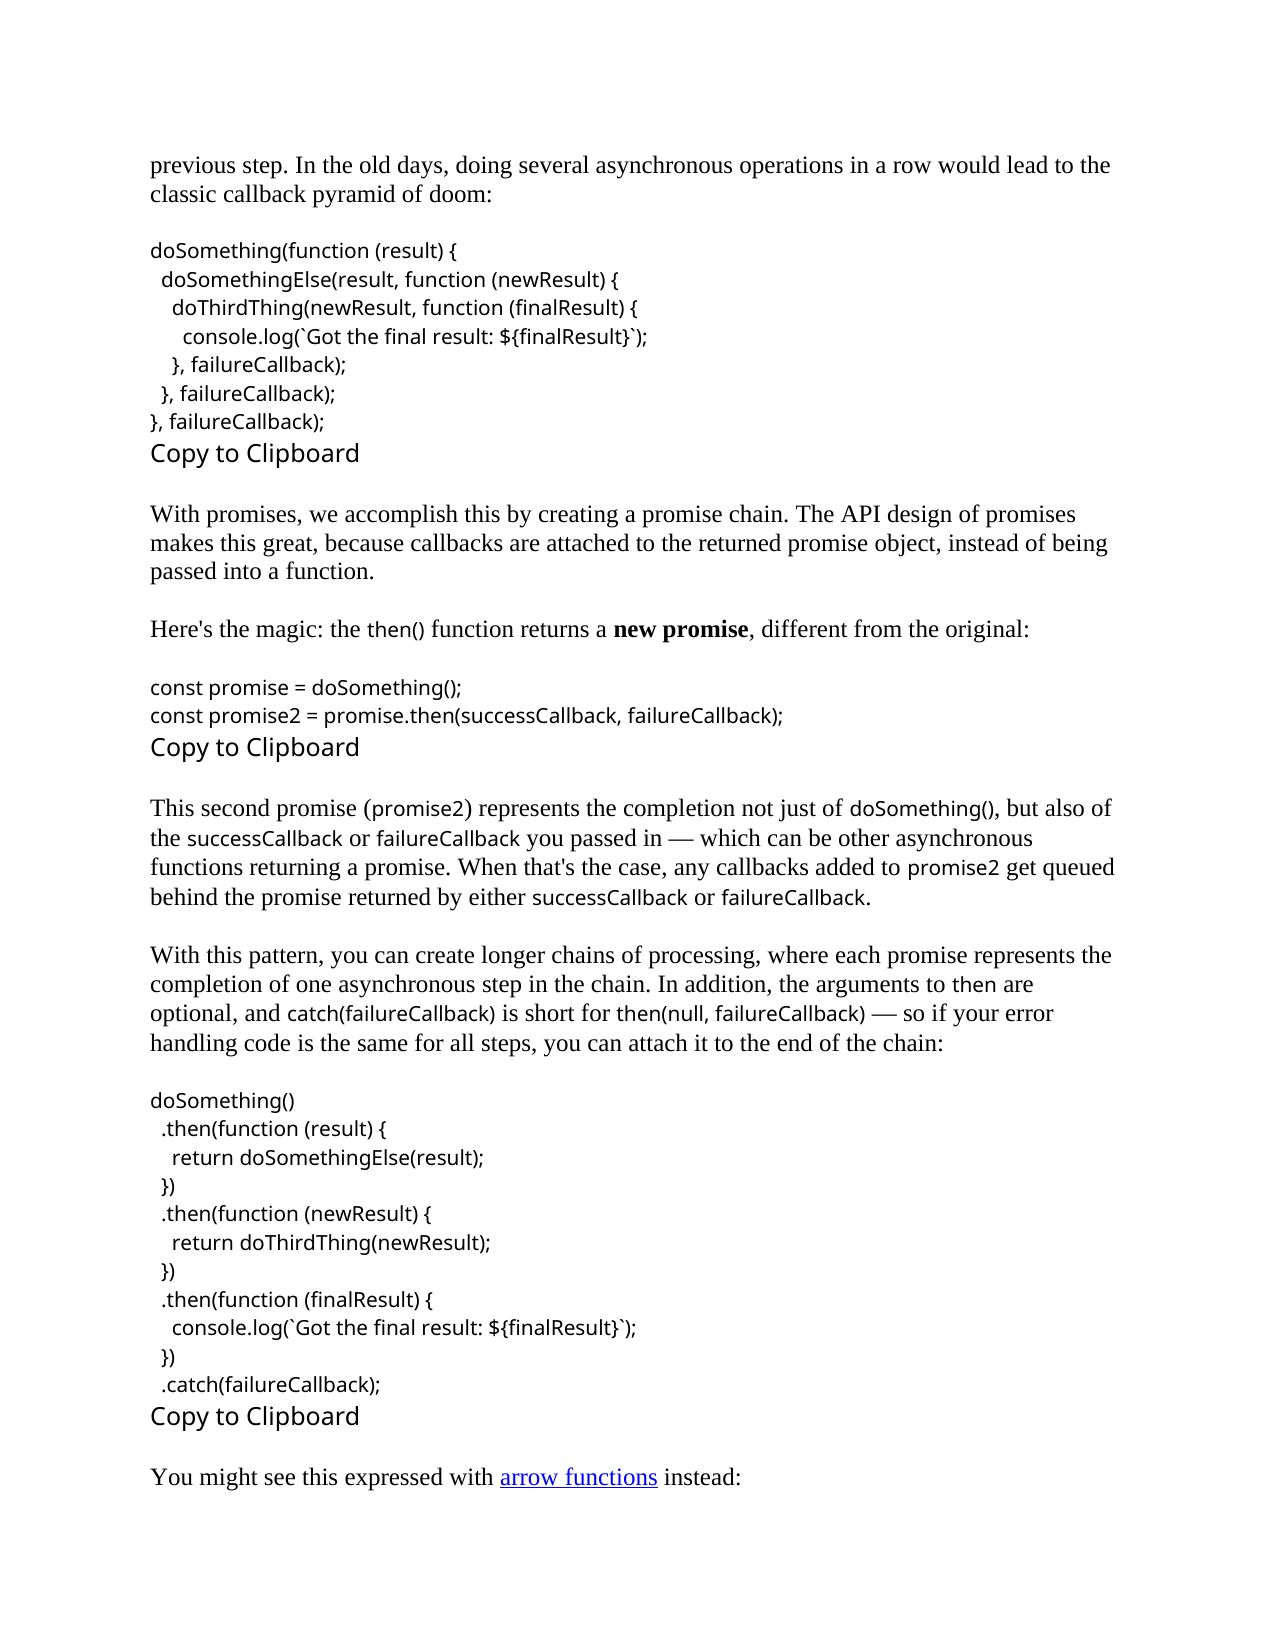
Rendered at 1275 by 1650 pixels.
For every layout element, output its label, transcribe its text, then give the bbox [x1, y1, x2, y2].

text You might see this expressed with arrow functions instead: [150, 1462, 1125, 1491]
text doSomething() [150, 1086, 1125, 1114]
text return doThirdThing(newResult); [150, 1228, 1125, 1256]
text }) [150, 1342, 1125, 1370]
text This second promise (promise2) represents the completion not just of doSomething(), but also of the successCallback or failureCallback you passed in — which can be other asynchronous functions returning a promise. When that's the case, any callbacks added to promise2 get queued behind the promise returned by either successCallback or failureCallback. [150, 793, 1125, 911]
text Copy to Clipboard [150, 730, 1125, 764]
text Copy to Clipboard [150, 436, 1125, 470]
text }) [150, 1171, 1125, 1199]
text const promise2 = promise.then(successCallback, failureCallback); [150, 701, 1125, 730]
text With promises, we accomplish this by creating a promise chain. The API design of promises makes this great, because callbacks are attached to the returned promise object, instead of being passed into a function. [150, 499, 1125, 585]
text .then(function (newResult) { [150, 1199, 1125, 1228]
text const promise = doSomething(); [150, 673, 1125, 701]
text doSomethingElse(result, function (newResult) { [150, 265, 1125, 293]
text }, failureCallback); [150, 350, 1125, 379]
text console.log(`Got the final result: ${finalResult}`); [150, 322, 1125, 350]
text .then(function (finalResult) { [150, 1285, 1125, 1313]
text Copy to Clipboard [150, 1399, 1125, 1433]
text }, failureCallback); [150, 379, 1125, 407]
text Here's the magic: the then() function returns a new promise, different from the original: [150, 614, 1125, 644]
text With this pattern, you can create longer chains of processing, where each promise represents the completion of one asynchronous step in the chain. In addition, the arguments to then are optional, and catch(failureCallback) is short for then(null, failureCallback) — so if your error handling code is the same for all steps, you can attach it to the end of the chain: [150, 940, 1125, 1057]
text return doSomethingElse(result); [150, 1143, 1125, 1171]
text }) [150, 1256, 1125, 1285]
text .then(function (result) { [150, 1114, 1125, 1143]
text .catch(failureCallback); [150, 1370, 1125, 1399]
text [150, 1313, 1125, 1342]
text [150, 150, 1125, 207]
text doSomething(function (result) { [150, 237, 1125, 265]
text }, failureCallback); [150, 407, 1125, 436]
text doThirdThing(newResult, function (finalResult) { [150, 293, 1125, 322]
